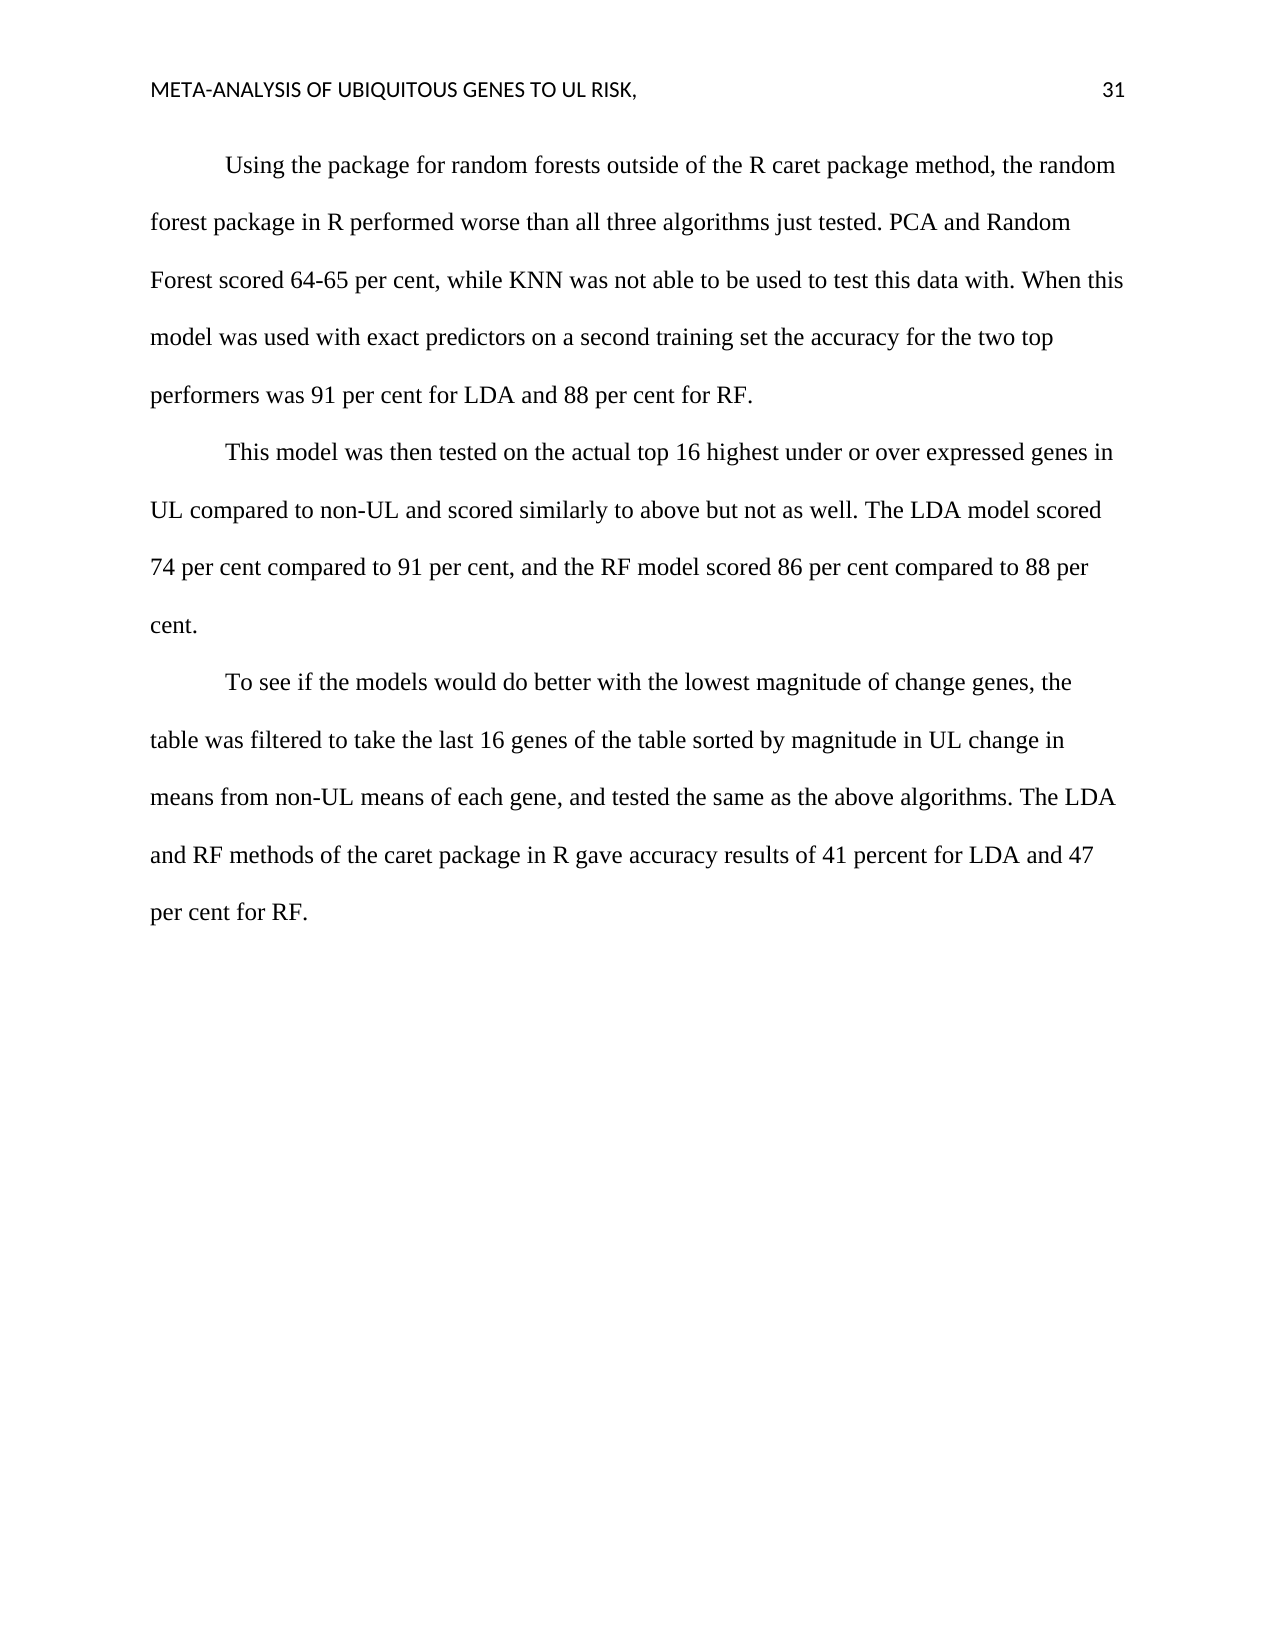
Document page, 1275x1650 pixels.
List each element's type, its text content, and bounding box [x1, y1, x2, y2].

text Using the package for random forests outside of the R caret package method, the random forest package in R performed worse than all three algorithms just tested. PCA and Random Forest scored 64-65 per cent, while KNN was not able to be used to test this data with. When this model was used with exact predictors on a second training set the accuracy for the two top performers was 91 per cent for LDA and 88 per cent for RF. [150, 150, 1125, 409]
text This model was then tested on the actual top 16 highest under or over expressed genes in UL compared to non-UL and scored similarly to above but not as well. The LDA model scored 74 per cent compared to 91 per cent, and the RF model scored 86 per cent compared to 88 per cent. [150, 437, 1125, 639]
text To see if the models would do better with the lowest magnitude of change genes, the table was filtered to take the last 16 genes of the table sorted by magnitude in UL change in means from non-UL means of each gene, and tested the same as the above algorithms. The LDA and RF methods of the caret package in R gave accuracy results of 41 percent for LDA and 47 per cent for RF. [150, 667, 1125, 926]
